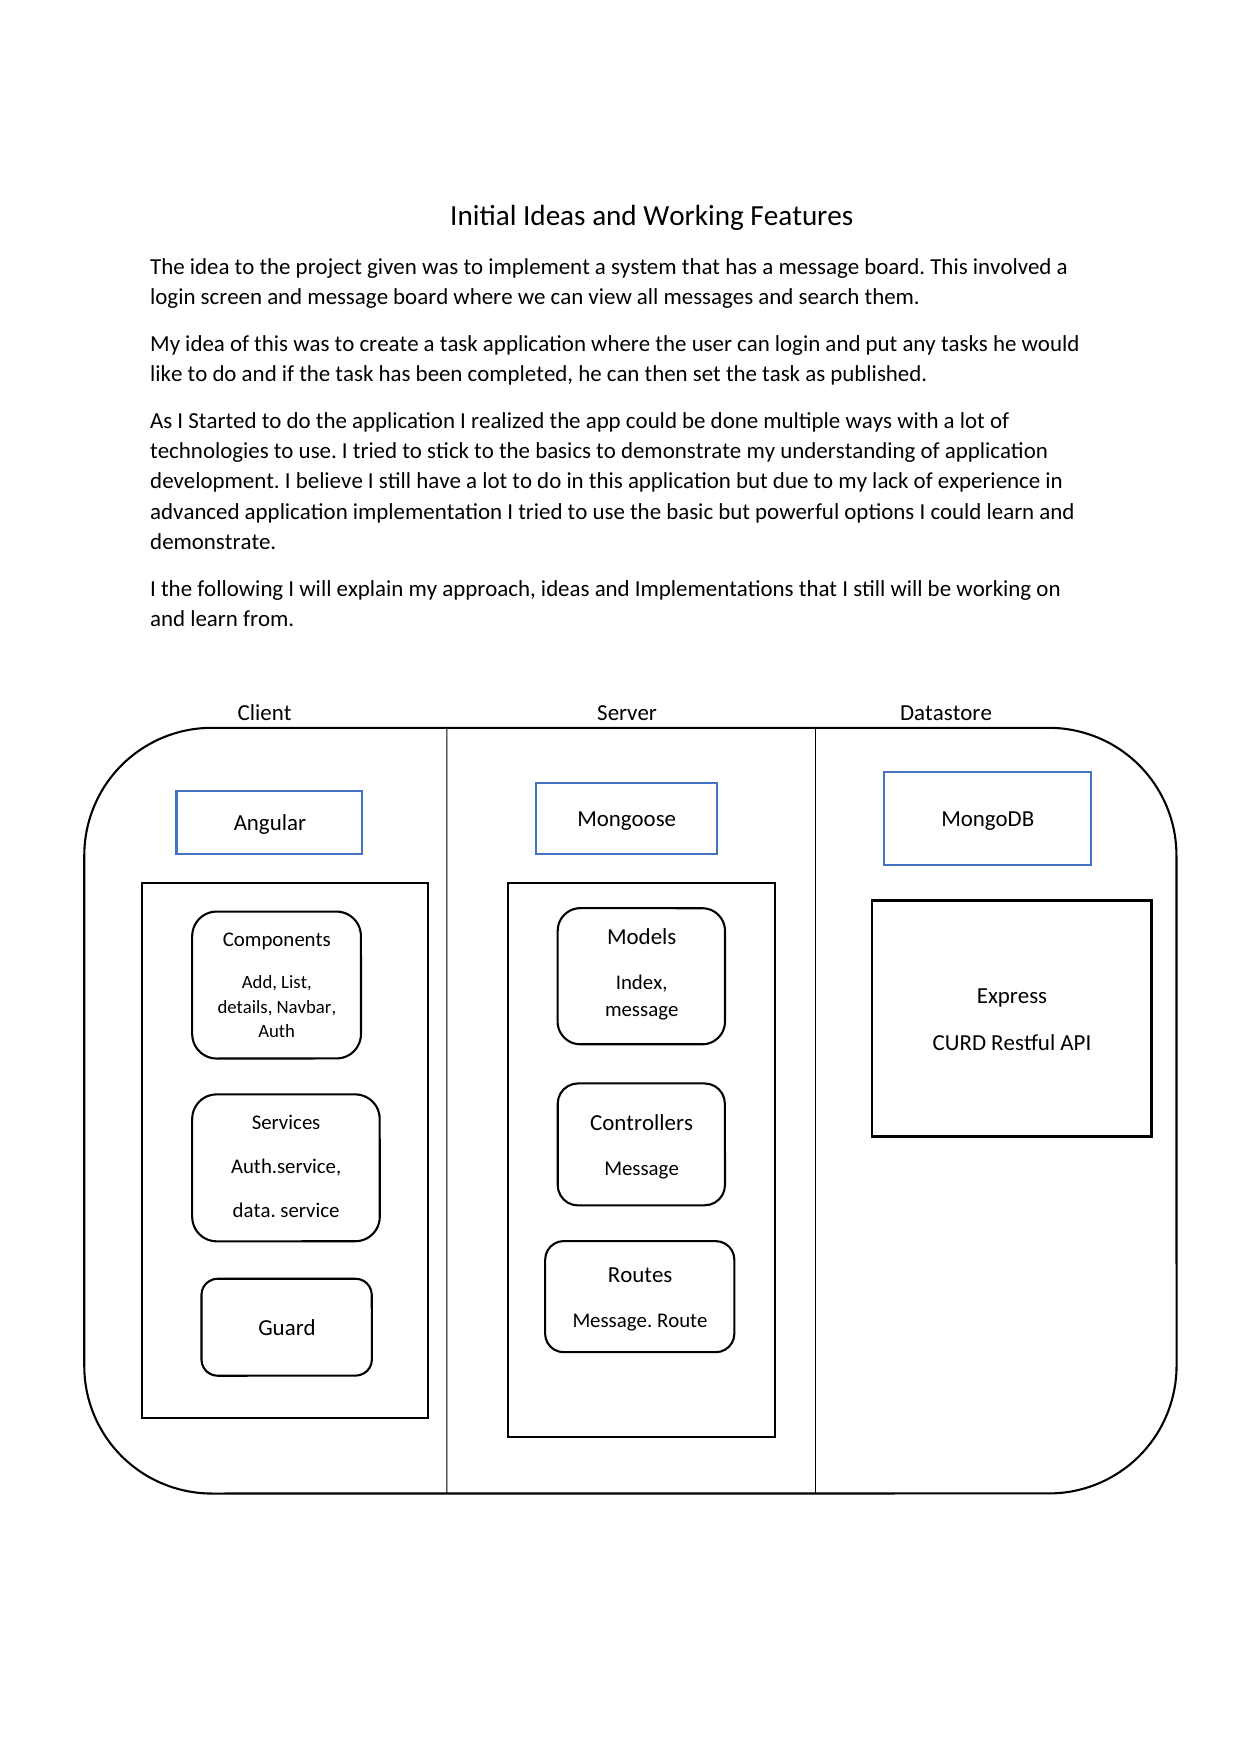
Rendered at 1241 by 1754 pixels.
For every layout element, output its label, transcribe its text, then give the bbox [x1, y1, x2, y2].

text The idea to the project given was to implement a system that has a message board. This involved a login screen and message board where we can view all messages and search them. [150, 252, 1090, 310]
text My idea of this was to create a task application where the user can login and put any tasks he would like to do and if the task has been completed, he can then set the task as published. [150, 329, 1090, 387]
text Client Server Datastore [150, 698, 1090, 726]
text I the following I will explain my approach, ideas and Implementations that I still will be working on and learn from. [150, 574, 1090, 632]
text As I Started to do the application I realized the app could be done multiple ways with a lot of technologies to use. I tried to stick to the basics to demonstrate my understanding of application development. I believe I still have a lot to do in this application but due to my lack of experience in advanced application implementation I tried to use the basic but powerful options I could learn and demonstrate. [150, 406, 1090, 555]
text Initial Ideas and Working Features [375, 197, 1090, 232]
